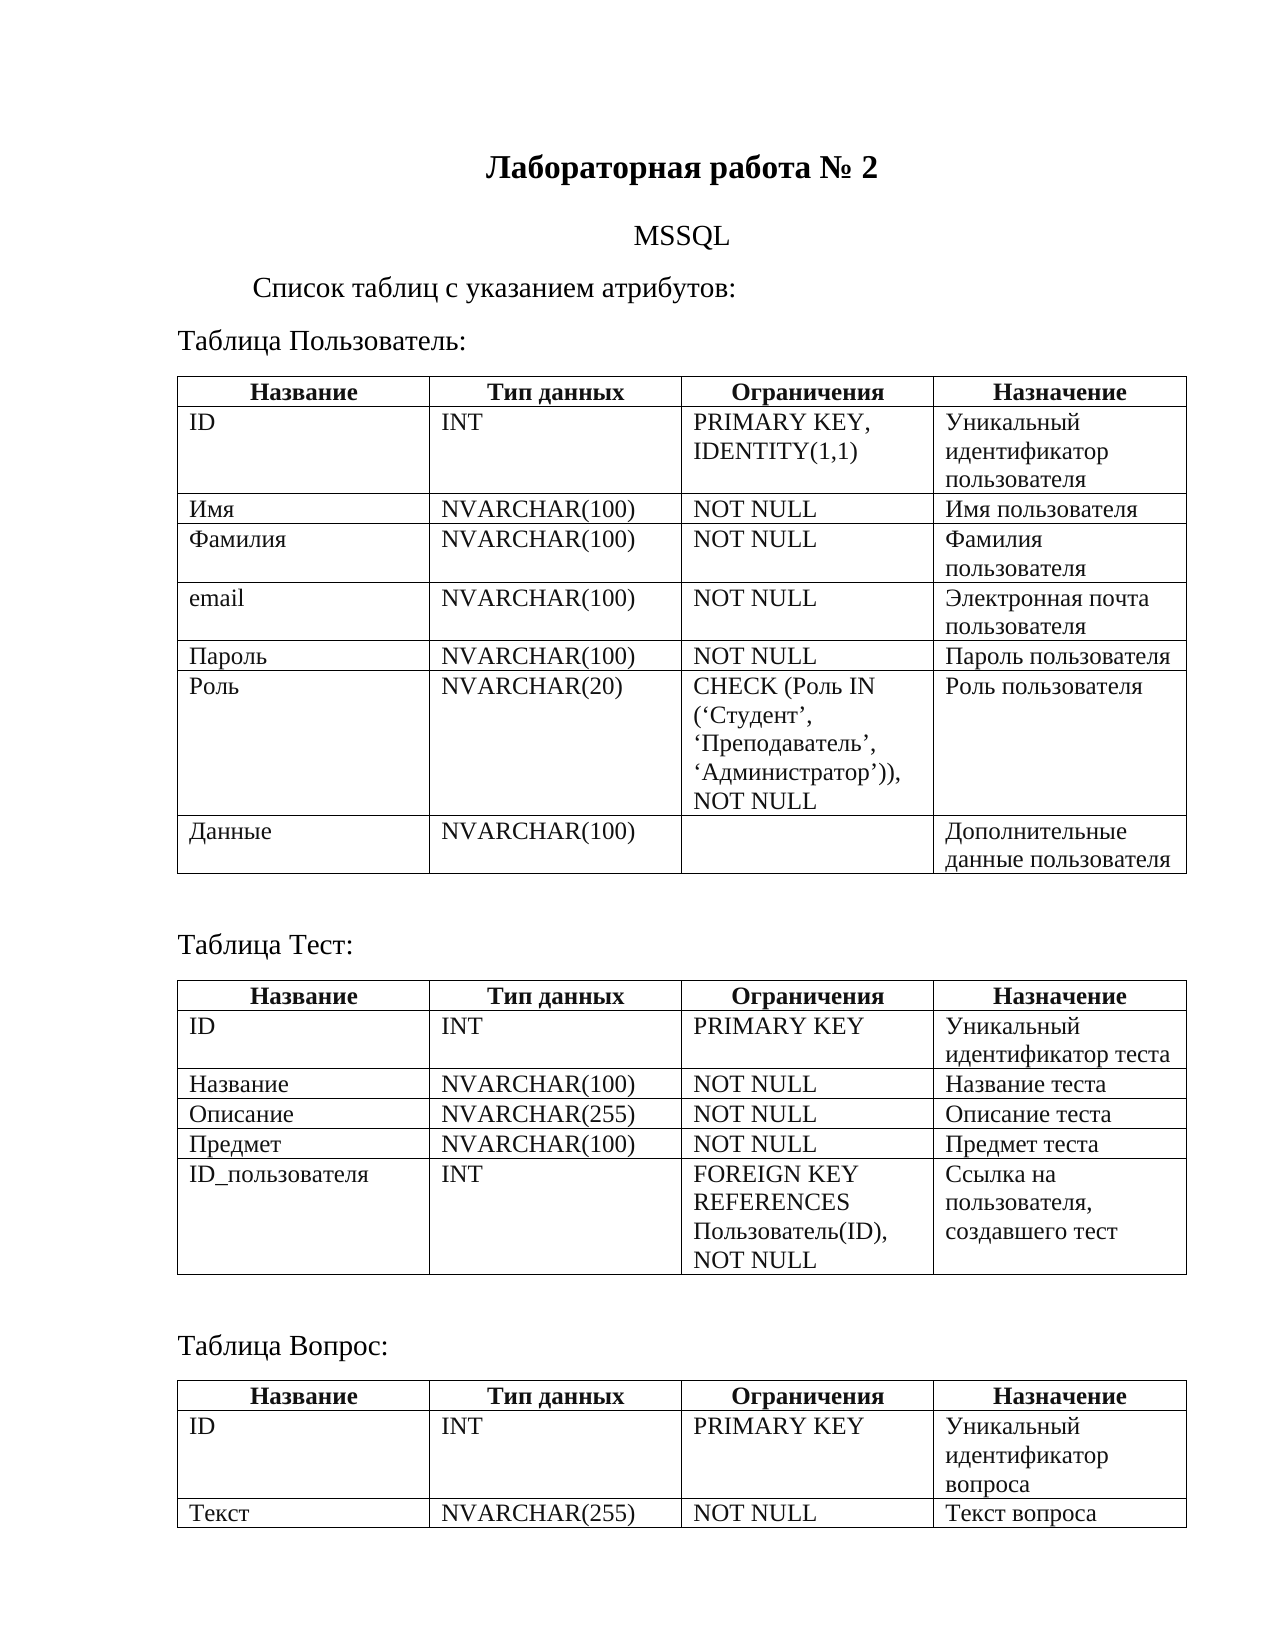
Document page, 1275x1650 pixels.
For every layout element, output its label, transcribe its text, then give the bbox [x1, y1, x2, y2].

table_header Ограничения [682, 1381, 933, 1410]
table_cell email [178, 583, 429, 640]
table_cell NVARCHAR(100) [430, 583, 681, 640]
table_cell ID [178, 407, 429, 493]
text Таблица Тест: [177, 927, 1186, 961]
table_cell INT [430, 1011, 681, 1068]
table_cell NOT NULL [682, 494, 933, 523]
table_cell NVARCHAR(255) [430, 1499, 681, 1527]
table_cell Имя [178, 494, 429, 523]
table_cell Фамилия пользователя [934, 524, 1186, 582]
table_cell Имя пользователя [934, 494, 1186, 523]
table_cell NOT NULL [682, 1099, 933, 1128]
table_cell INT [430, 1159, 681, 1274]
table_header Название [178, 377, 429, 406]
table_header Назначение [934, 981, 1186, 1010]
table_cell Описание [178, 1099, 429, 1128]
table_cell Дополнительные данные пользователя [934, 816, 1186, 873]
table_cell Текст [178, 1499, 429, 1527]
table_cell NOT NULL [682, 583, 933, 640]
table_header Ограничения [682, 377, 933, 406]
table_cell INT [430, 1411, 681, 1497]
table_cell Данные [178, 816, 429, 873]
table_cell Уникальный идентификатор теста [934, 1011, 1186, 1068]
table_cell INT [430, 407, 681, 493]
table_cell NOT NULL [682, 1129, 933, 1158]
table_cell Роль [178, 671, 429, 815]
table_cell NVARCHAR(255) [430, 1099, 681, 1128]
table_cell Уникальный идентификатор вопроса [934, 1411, 1186, 1497]
text MSSQL [177, 218, 1186, 251]
table_cell PRIMARY KEY, IDENTITY(1,1) [682, 407, 933, 493]
table_cell PRIMARY KEY [682, 1011, 933, 1068]
table_cell ID [178, 1011, 429, 1068]
table_cell CHECK (Роль IN (‘Студент’, ‘Преподаватель’, ‘Администратор’)), NOT NULL [682, 671, 933, 815]
table_cell NVARCHAR(100) [430, 1069, 681, 1098]
table_cell Название теста [934, 1069, 1186, 1098]
table_cell ID [178, 1411, 429, 1497]
table_cell [682, 816, 933, 873]
table_cell Предмет теста [934, 1129, 1186, 1158]
table_header Назначение [934, 377, 1186, 406]
table_header Ограничения [682, 981, 933, 1010]
subtitle Лабораторная работа № 2 [177, 147, 1186, 186]
text Таблица Пользователь: [177, 323, 1186, 357]
text Список таблиц с указанием атрибутов: [177, 271, 1186, 304]
table_header Тип данных [430, 377, 681, 406]
table_header Тип данных [430, 1381, 681, 1410]
table_cell ID_пользователя [178, 1159, 429, 1274]
text Таблица Вопрос: [177, 1328, 1186, 1361]
table_cell Предмет [178, 1129, 429, 1158]
table_header Назначение [934, 1381, 1186, 1410]
table_cell Пароль [178, 641, 429, 670]
table_cell NVARCHAR(100) [430, 1129, 681, 1158]
table_cell NOT NULL [682, 524, 933, 582]
table_cell NVARCHAR(100) [430, 641, 681, 670]
table_cell PRIMARY KEY [682, 1411, 933, 1497]
table_cell Электронная почта пользователя [934, 583, 1186, 640]
table_cell Ссылка на пользователя, создавшего тест [934, 1159, 1186, 1274]
table_cell Текст вопроса [934, 1499, 1186, 1527]
table_cell NOT NULL [682, 1499, 933, 1527]
table_cell FOREIGN KEY REFERENCES Пользователь(ID), NOT NULL [682, 1159, 933, 1274]
table_cell NVARCHAR(20) [430, 671, 681, 815]
table_cell NOT NULL [682, 641, 933, 670]
table_header Название [178, 981, 429, 1010]
table_cell NVARCHAR(100) [430, 494, 681, 523]
table_cell Фамилия [178, 524, 429, 582]
table_cell Роль пользователя [934, 671, 1186, 815]
table_header Тип данных [430, 981, 681, 1010]
table_cell NVARCHAR(100) [430, 816, 681, 873]
table_cell NVARCHAR(100) [430, 524, 681, 582]
table_cell Пароль пользователя [934, 641, 1186, 670]
table_header Название [178, 1381, 429, 1410]
table_cell NOT NULL [682, 1069, 933, 1098]
table_cell Уникальный идентификатор пользователя [934, 407, 1186, 493]
table_cell Описание теста [934, 1099, 1186, 1128]
table_cell Название [178, 1069, 429, 1098]
